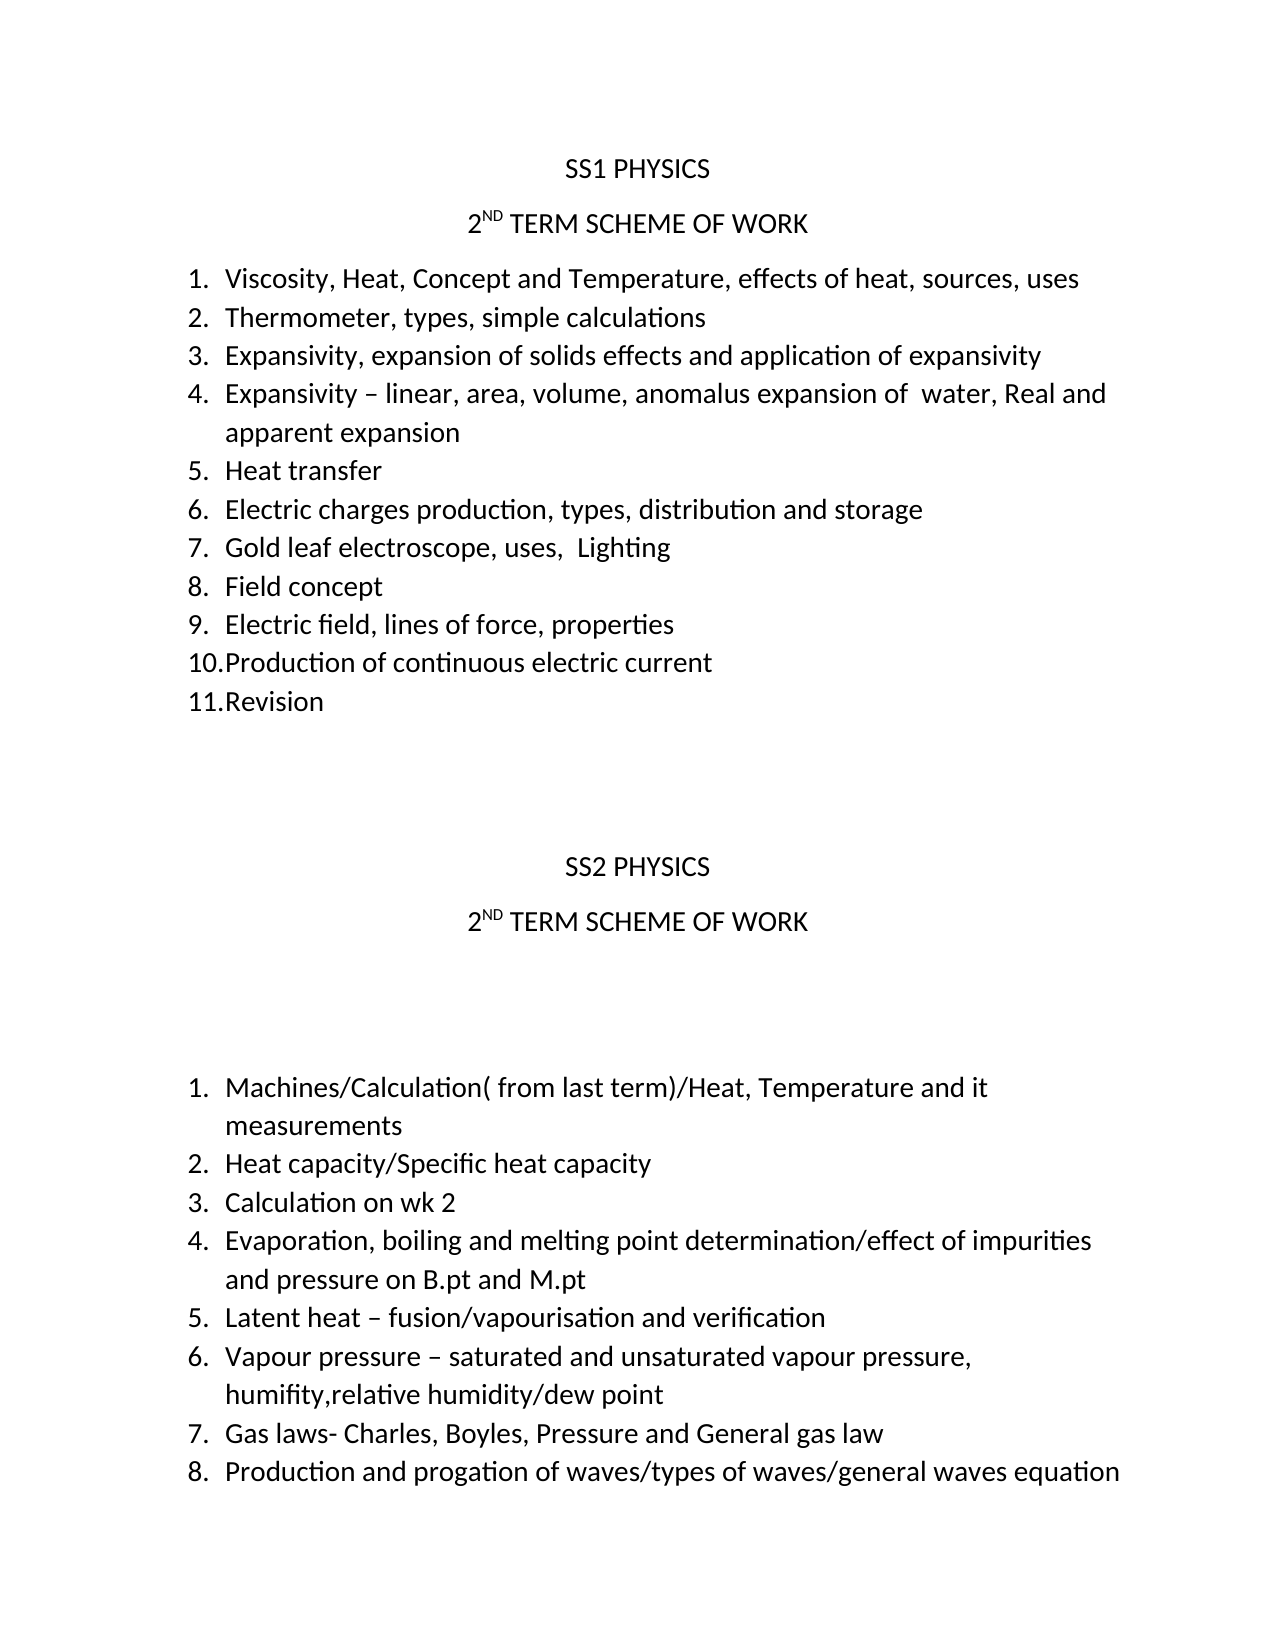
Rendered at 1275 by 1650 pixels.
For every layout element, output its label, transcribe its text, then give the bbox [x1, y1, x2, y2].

list Field concept [187, 568, 1125, 603]
list Heat capacity/Specific heat capacity [187, 1146, 1125, 1181]
list Production of continuous electric current [187, 644, 1125, 680]
text 2ND TERM SCHEME OF WORK [150, 205, 1125, 241]
list Gold leaf electroscope, uses, Lighting [187, 529, 1125, 565]
list Expansivity, expansion of solids effects and application of expansivity [187, 337, 1125, 373]
list Expansivity – linear, area, volume, anomalus expansion of water, Real and apparent expansion [187, 376, 1125, 449]
list Machines/Calculation( from last term)/Heat, Temperature and it measurements [187, 1069, 1125, 1143]
text SS2 PHYSICS [150, 848, 1125, 884]
list Calculation on wk 2 [187, 1184, 1125, 1220]
text SS1 PHYSICS [150, 150, 1125, 186]
list Viscosity, Heat, Concept and Temperature, effects of heat, sources, uses [187, 260, 1125, 296]
list Revision [187, 683, 1125, 719]
list Heat transfer [187, 452, 1125, 488]
list Gas laws- Charles, Boyles, Pressure and General gas law [187, 1415, 1125, 1450]
list Evaporation, boiling and melting point determination/effect of impurities and pressure on B.pt and M.pt [187, 1222, 1125, 1297]
list Latent heat – fusion/vapourisation and verification [187, 1299, 1125, 1335]
list Thermometer, types, simple calculations [187, 299, 1125, 334]
text 2ND TERM SCHEME OF WORK [150, 903, 1125, 939]
list Production and progation of waves/types of waves/general waves equation [187, 1453, 1125, 1489]
list Electric field, lines of force, properties [187, 606, 1125, 642]
list Electric charges production, types, distribution and storage [187, 491, 1125, 526]
list Vapour pressure – saturated and unsaturated vapour pressure, humifity,relative humidity/dew point [187, 1338, 1125, 1412]
